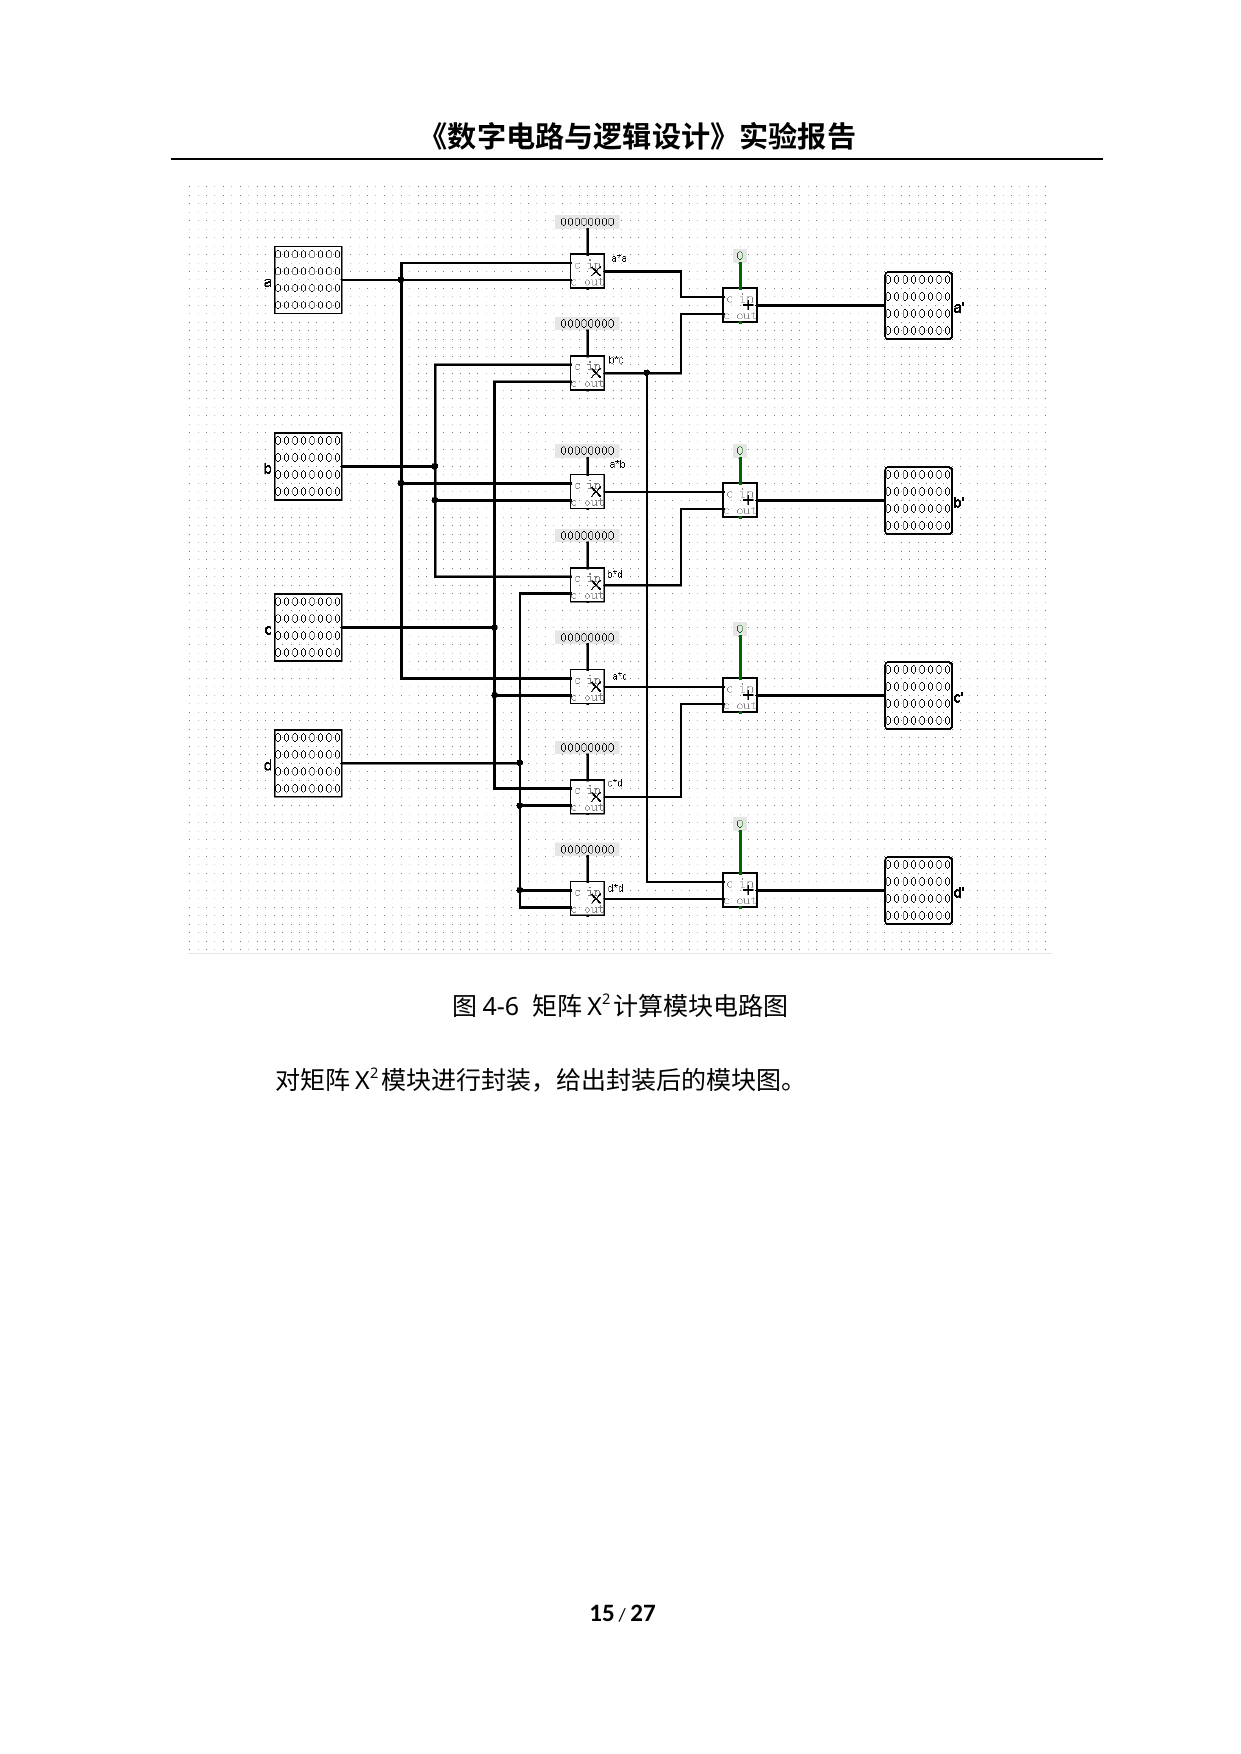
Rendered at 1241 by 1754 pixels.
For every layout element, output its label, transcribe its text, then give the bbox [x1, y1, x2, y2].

text 图4-6 矩阵X2计算模块电路图 [187, 972, 1053, 1037]
text 对矩阵X2模块进行封装，给出封装后的模块图。 [231, 1046, 1053, 1111]
picture [187, 185, 1053, 954]
